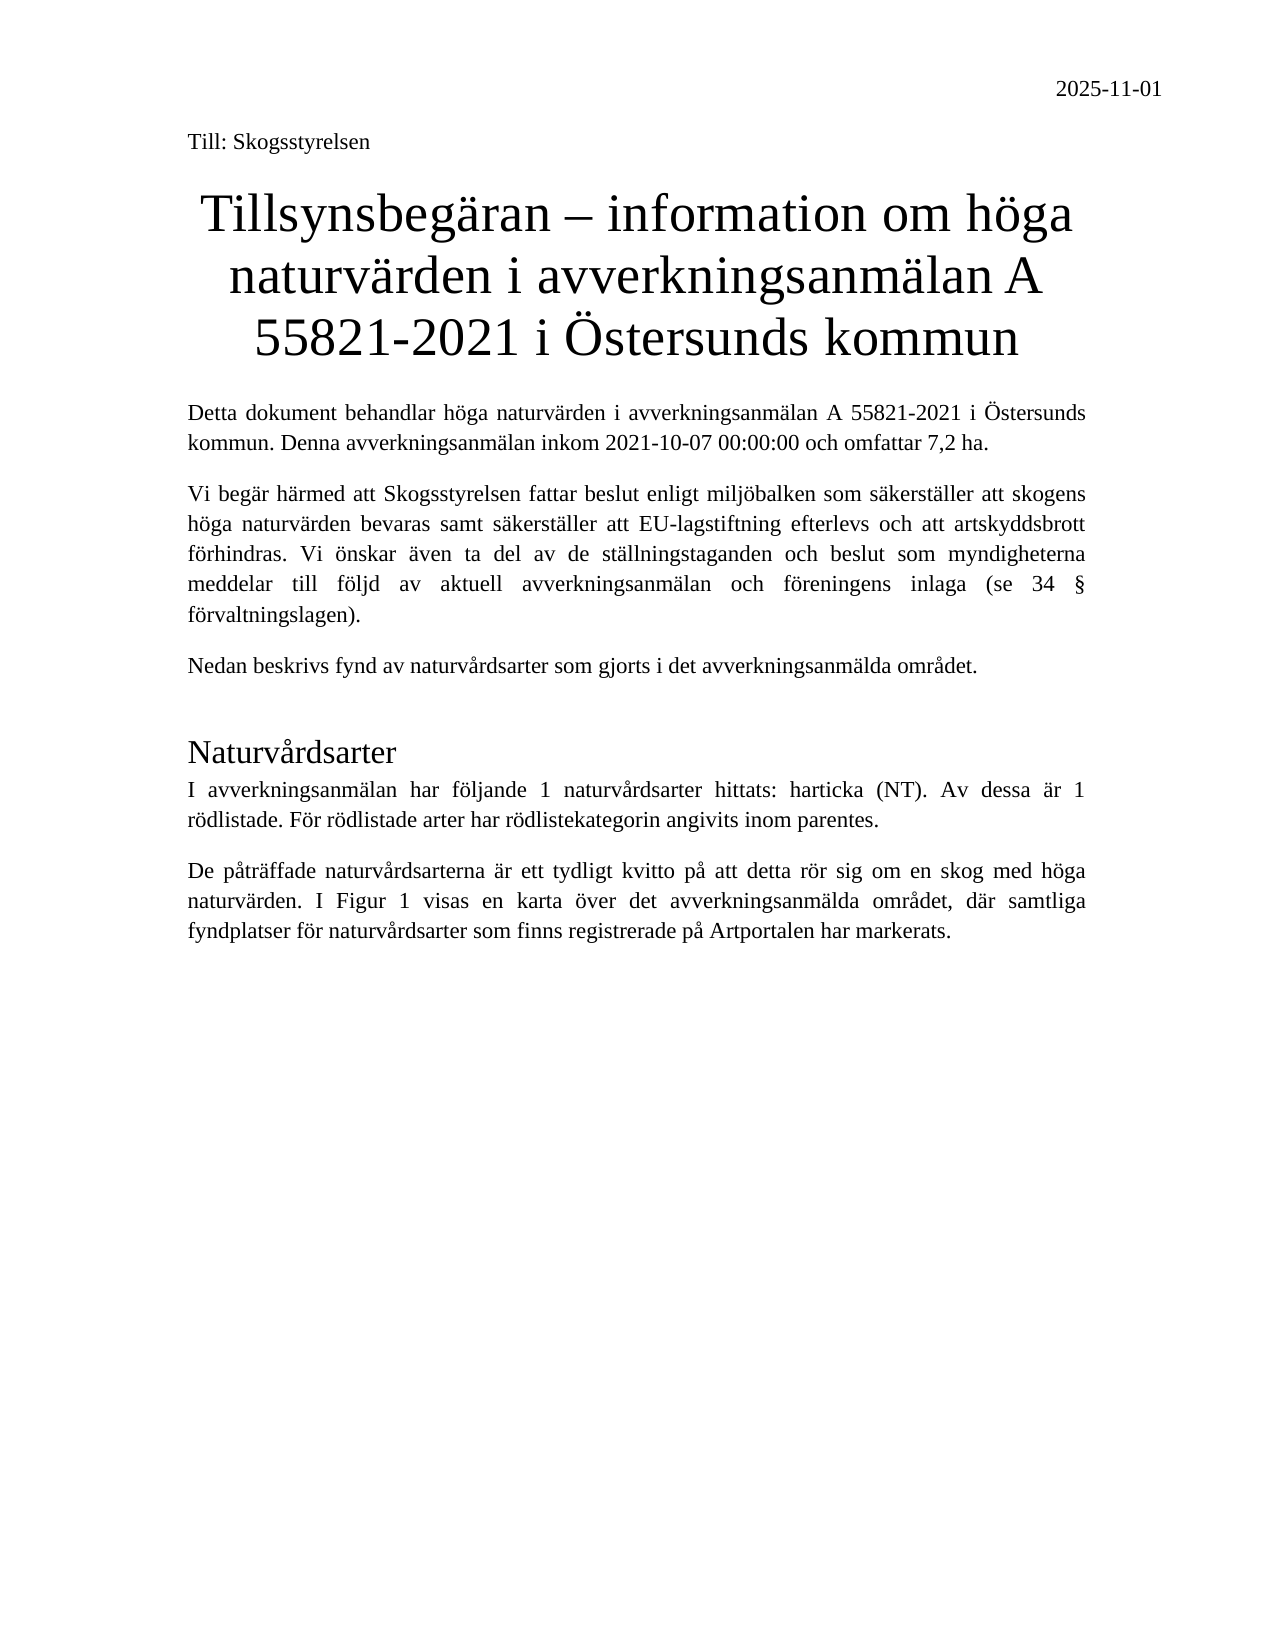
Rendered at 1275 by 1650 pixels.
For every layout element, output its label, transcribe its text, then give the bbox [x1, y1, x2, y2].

text Vi begär härmed att Skogsstyrelsen fattar beslut enligt miljöbalken som säkerställer att skogens höga naturvärden bevaras samt säkerställer att EU-lagstiftning efterlevs och att artskyddsbrott förhindras. Vi önskar även ta del av de ställningstaganden och beslut som myndigheterna meddelar till följd av aktuell avverkningsanmälan och föreningens inlaga (se 34 § förvaltningslagen). [187, 480, 1087, 627]
subtitle Naturvårdsarter [187, 732, 1087, 770]
text I avverkningsanmälan har följande 1 naturvårdsarter hittats: harticka (NT). Av dessa är 1 rödlistade. För rödlistade arter har rödlistekategorin angivits inom parentes. [187, 776, 1087, 832]
text De påträffade naturvårdsarterna är ett tydligt kvitto på att detta rör sig om en skog med höga naturvärden. I Figur 1 visas en karta över det avverkningsanmälda området, där samtliga fyndplatser för naturvårdsarter som finns registrerade på Artportalen har markerats. [187, 857, 1087, 944]
title Tillsynsbegäran – information om höga naturvärden i avverkningsanmälan A 55821-2021 i Östersunds kommun [187, 180, 1087, 367]
text Detta dokument behandlar höga naturvärden i avverkningsanmälan A 55821-2021 i Östersunds kommun. Denna avverkningsanmälan inkom 2021-10-07 00:00:00 och omfattar 7,2 ha. [187, 398, 1087, 455]
text Nedan beskrivs fynd av naturvårdsarter som gjorts i det avverkningsanmälda området. [187, 652, 1087, 678]
